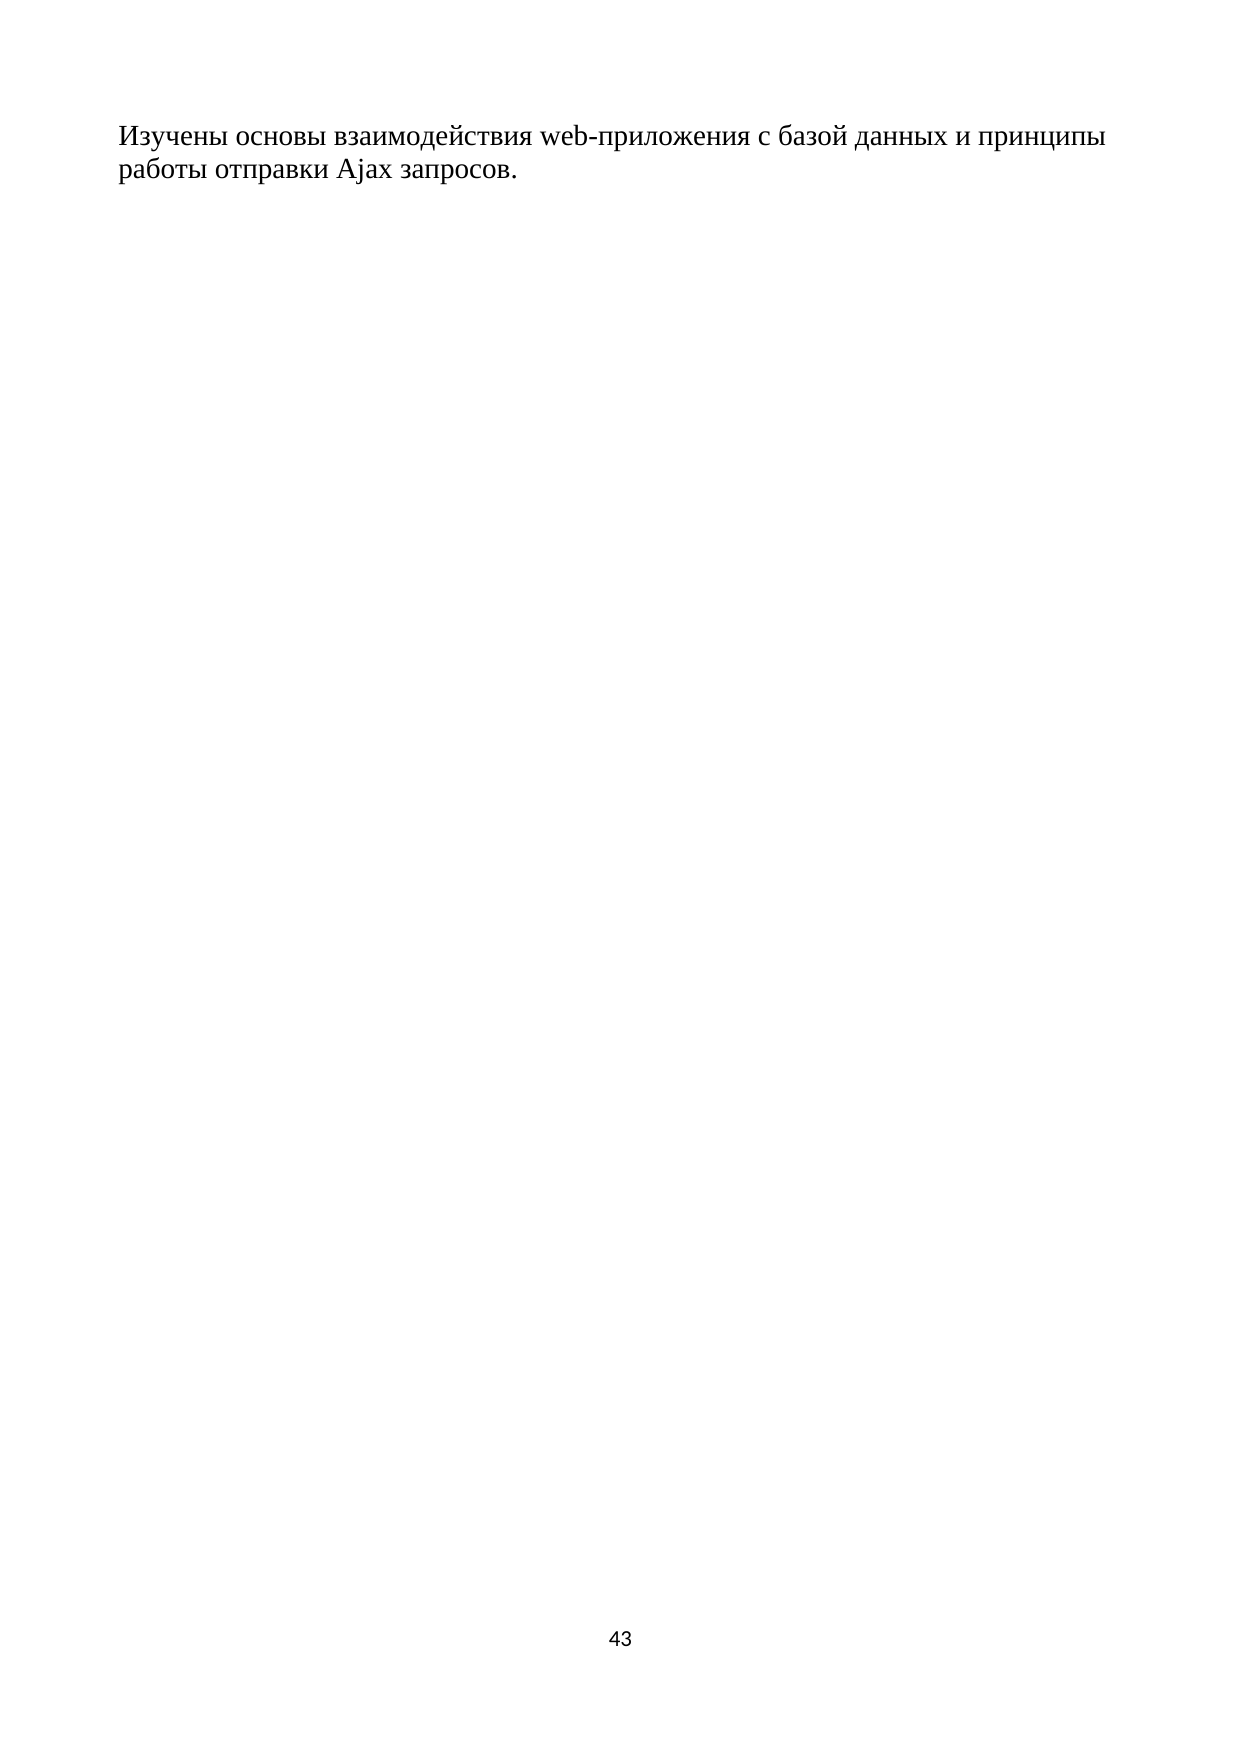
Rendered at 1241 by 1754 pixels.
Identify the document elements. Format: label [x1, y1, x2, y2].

text [118, 118, 1122, 185]
